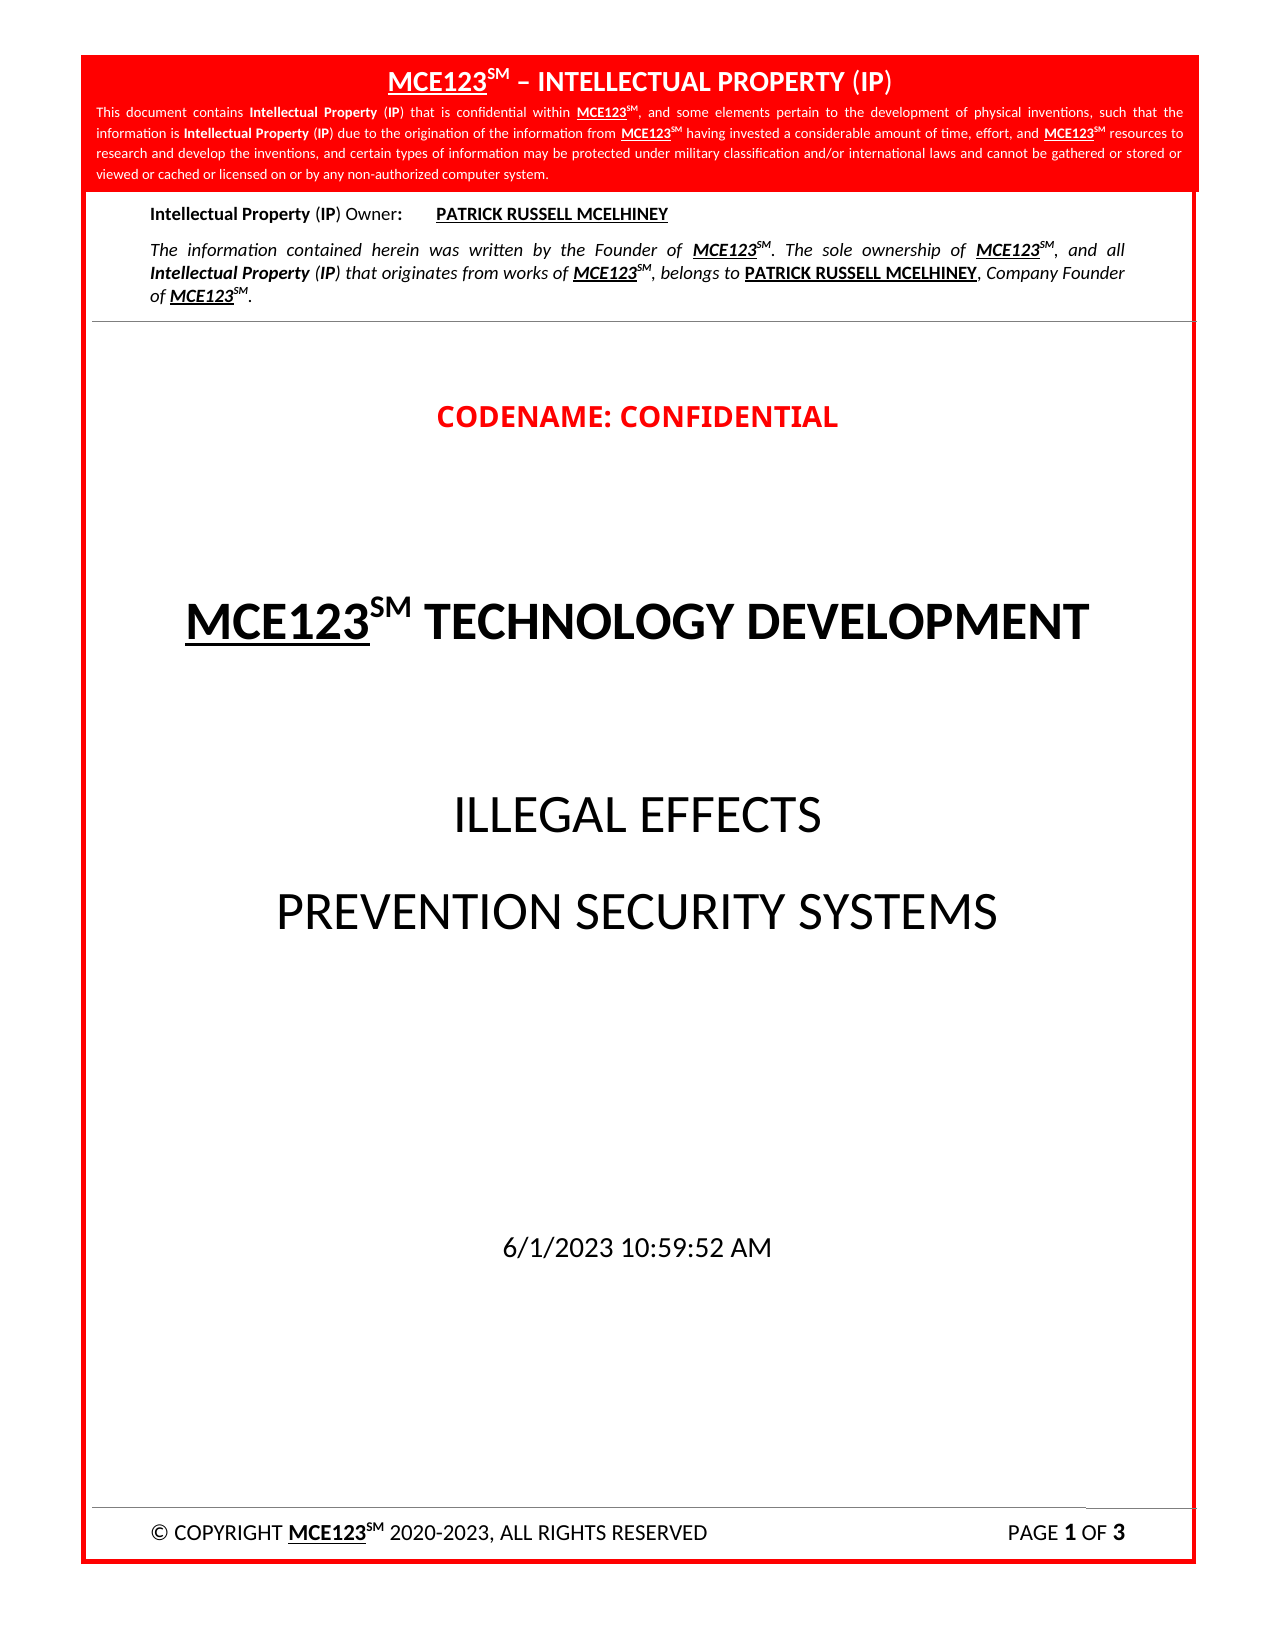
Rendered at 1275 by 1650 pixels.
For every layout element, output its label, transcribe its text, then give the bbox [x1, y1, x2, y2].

text 6/1/2023 10:59:52 AM [150, 1229, 1125, 1265]
text PREVENTION SECURITY SYSTEMS [150, 877, 1125, 943]
text MCE123SM TECHNOLOGY DEVELOPMENT [150, 586, 1125, 653]
text CODENAME: CONFIDENTIAL [150, 396, 1125, 436]
text ILLEGAL EFFECTS [150, 780, 1125, 846]
